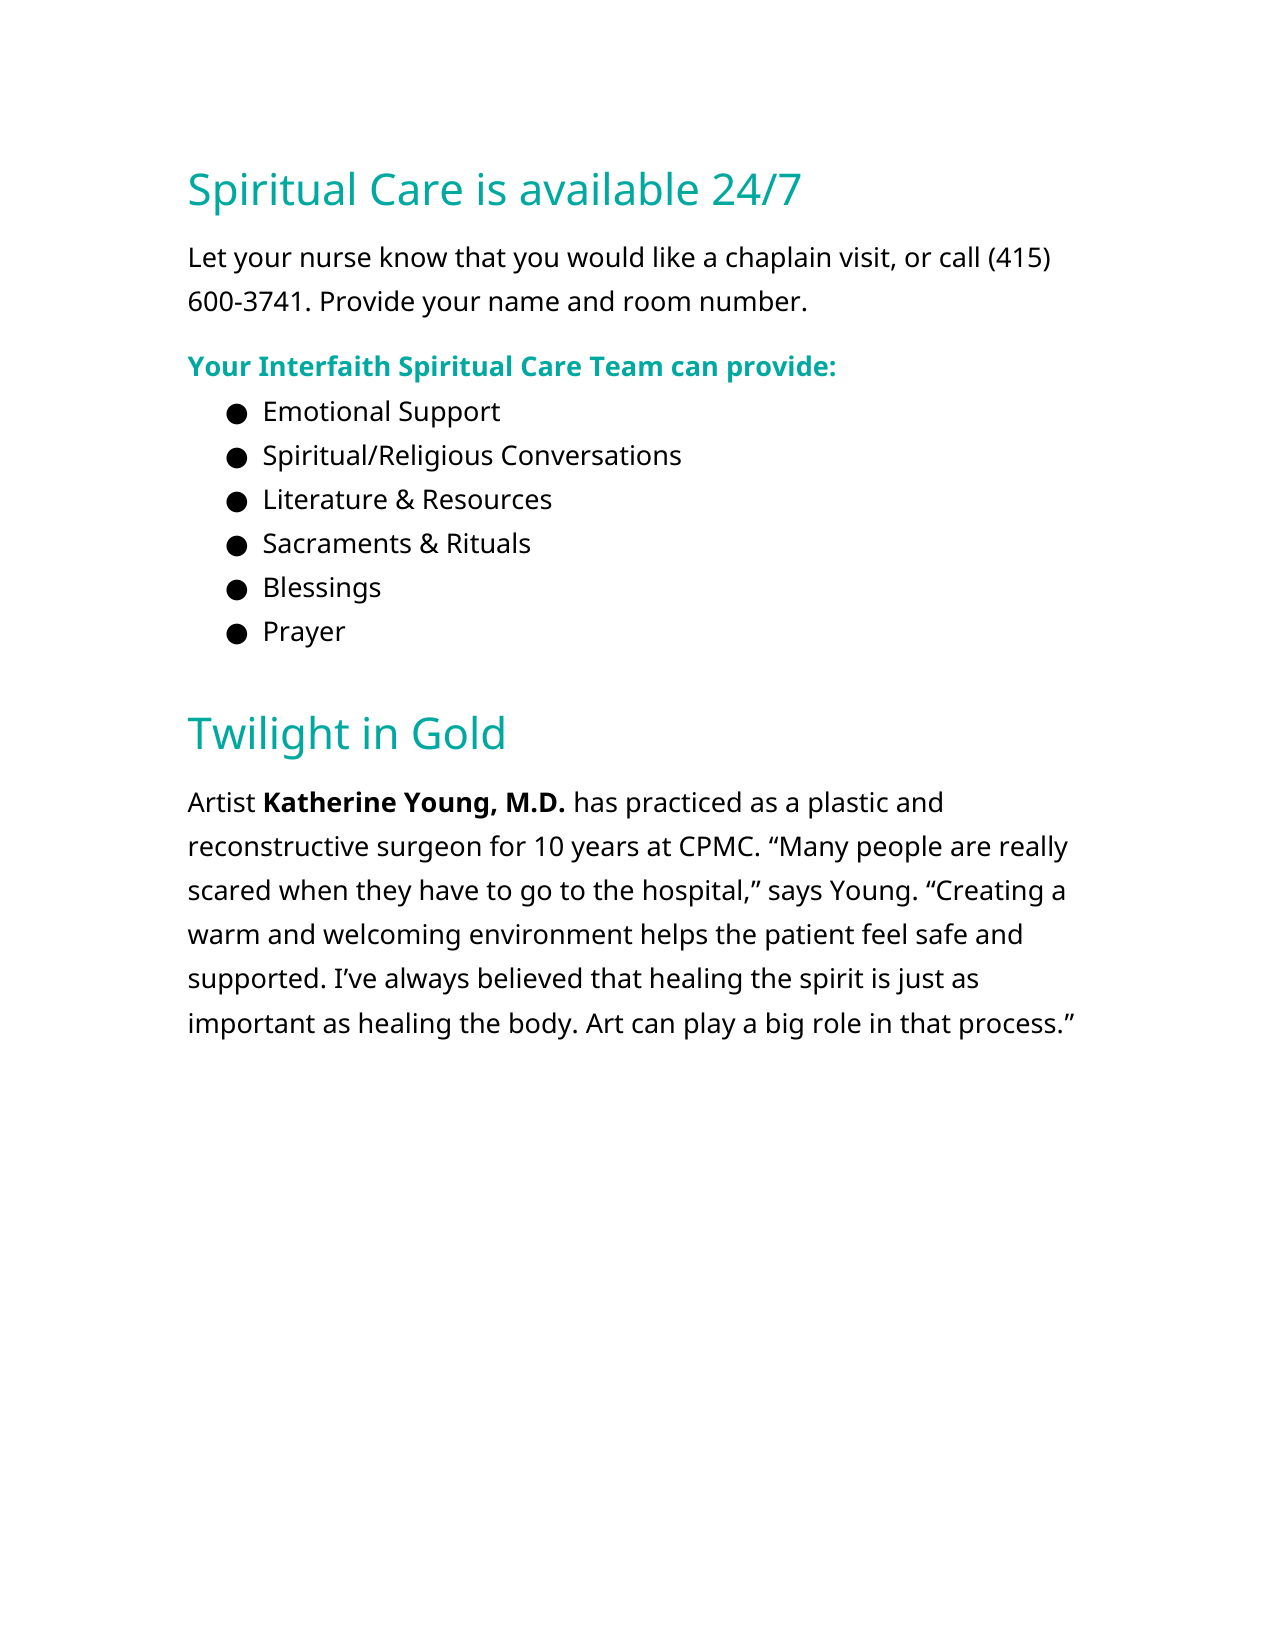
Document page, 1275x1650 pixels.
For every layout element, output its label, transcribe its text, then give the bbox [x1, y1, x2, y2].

list Prayer [225, 613, 1087, 650]
list Blessings [225, 569, 1087, 606]
subtitle Twilight in Gold [187, 703, 1087, 762]
list Sacraments & Rituals [225, 524, 1087, 561]
subtitle Your Interfaith Spiritual Care Team can provide: [187, 348, 1087, 385]
subtitle Spiritual Care is available 24/7 [187, 158, 1087, 218]
text Let your nurse know that you would like a chaplain visit, or call (415) 600-3741. Provide your name and room number. [187, 239, 1087, 320]
list Emotional Support [225, 392, 1087, 429]
list Spiritual/Religious Conversations [225, 436, 1087, 473]
list Literature & Resources [225, 480, 1087, 517]
text Artist Katherine Young, M.D. has practiced as a plastic and reconstructive surgeon for 10 years at CPMC. “Many people are really scared when they have to go to the hospital,” says Young. “Creating a warm and welcoming environment helps the patient feel safe and supported. I’ve always believed that healing the spirit is just as important as healing the body. Art can play a big role in that process.” [187, 783, 1087, 1041]
